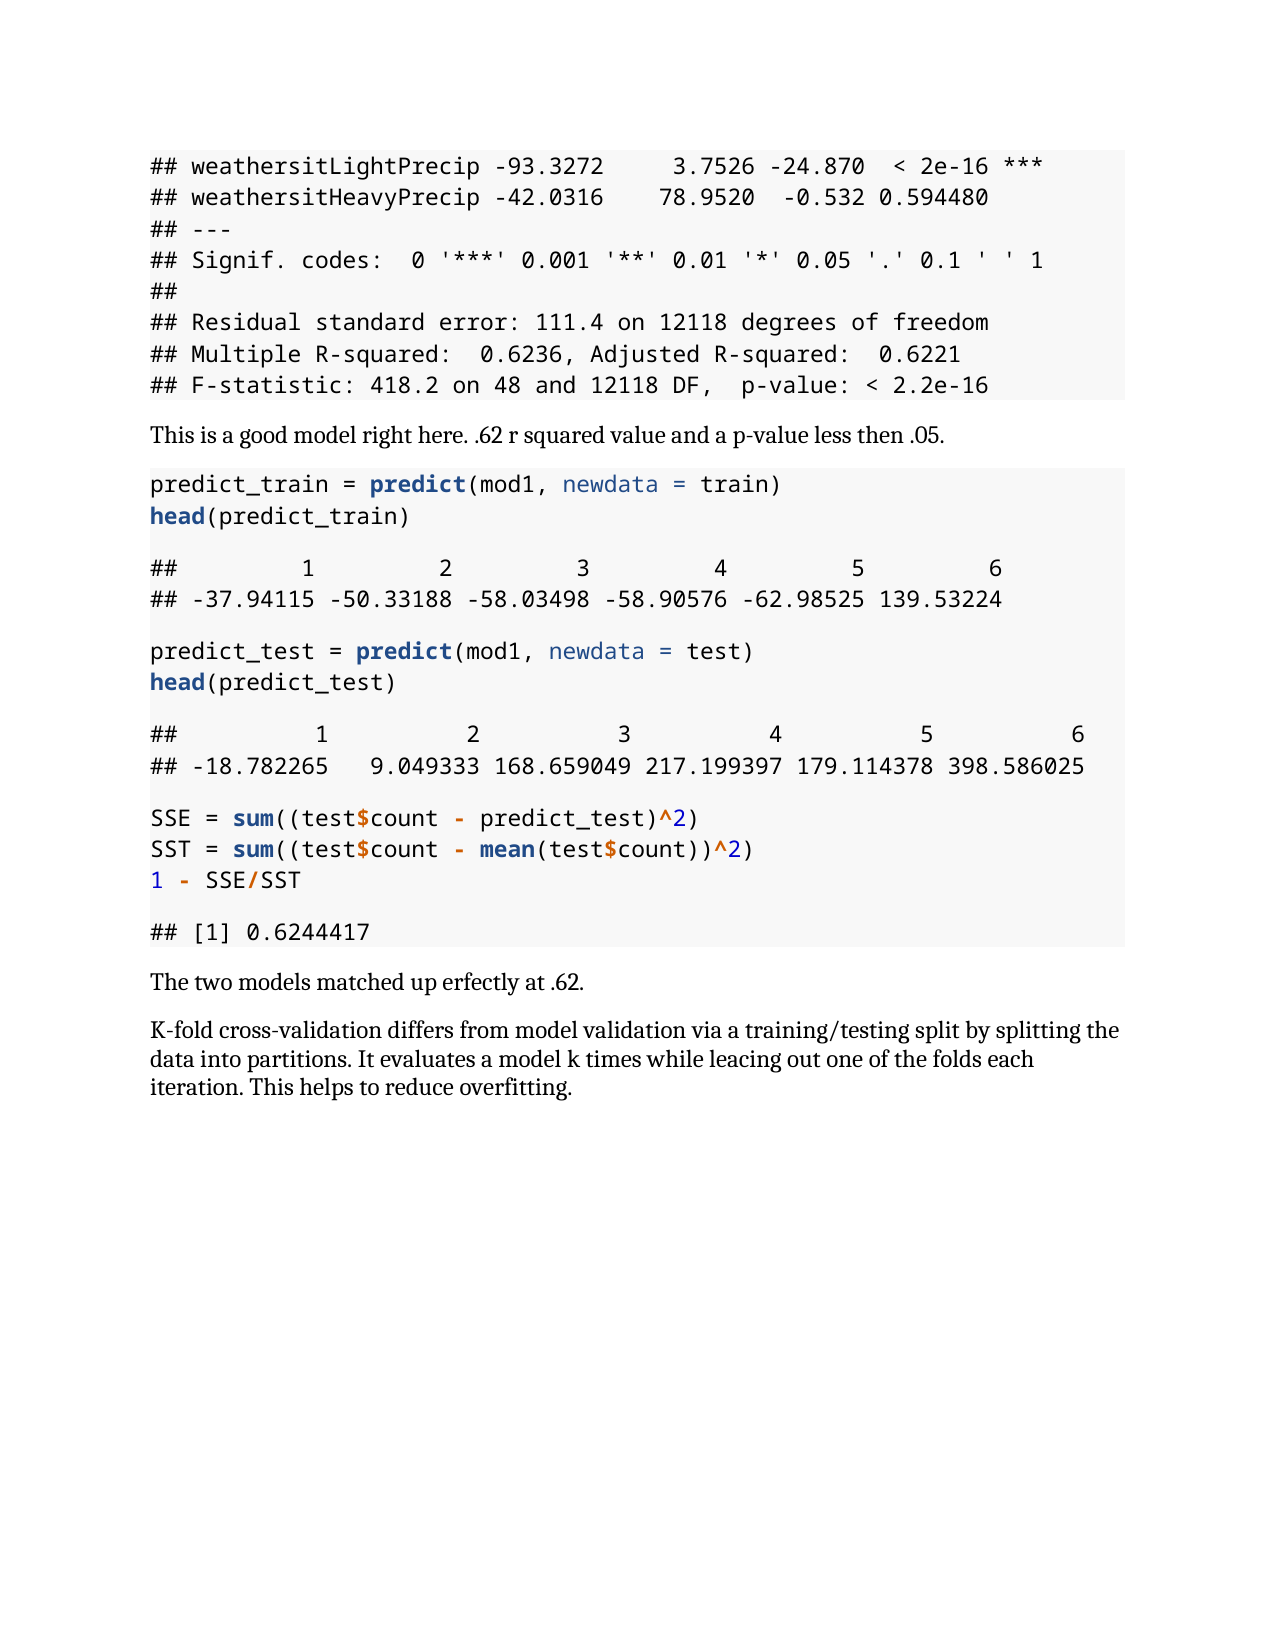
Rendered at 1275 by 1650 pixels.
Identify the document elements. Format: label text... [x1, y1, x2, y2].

text predict_test = predict(mod1, newdata = test) head(predict_test) [397, 635, 1125, 697]
text K-fold cross-validation differs from model validation via a training/testing split by splitting the data into partitions. It evaluates a model k times while leacing out one of the folds each iteration. This helps to reduce overfitting. [150, 1016, 1125, 1102]
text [150, 150, 1125, 400]
text ## 1 2 3 4 5 6 ## -37.94115 -50.33188 -58.03498 -58.90576 -62.98525 139.53224 [150, 552, 1125, 614]
text This is a good model right here. .62 r squared value and a p-value less then .05. [150, 421, 1125, 449]
text ## 1 2 3 4 5 6 ## -18.782265 9.049333 168.659049 217.199397 179.114378 398.586025 [150, 718, 1125, 781]
text SSE = sum((test$count - predict_test)^2) SST = sum((test$count - mean(test$count))^2) 1 - SSE/SST [301, 802, 1125, 895]
text predict_train = predict(mod1, newdata = train) head(predict_train) [150, 468, 1125, 531]
text The two models matched up erfectly at .62. [150, 968, 1125, 997]
text ## [1] 0.6244417 [150, 916, 1125, 947]
